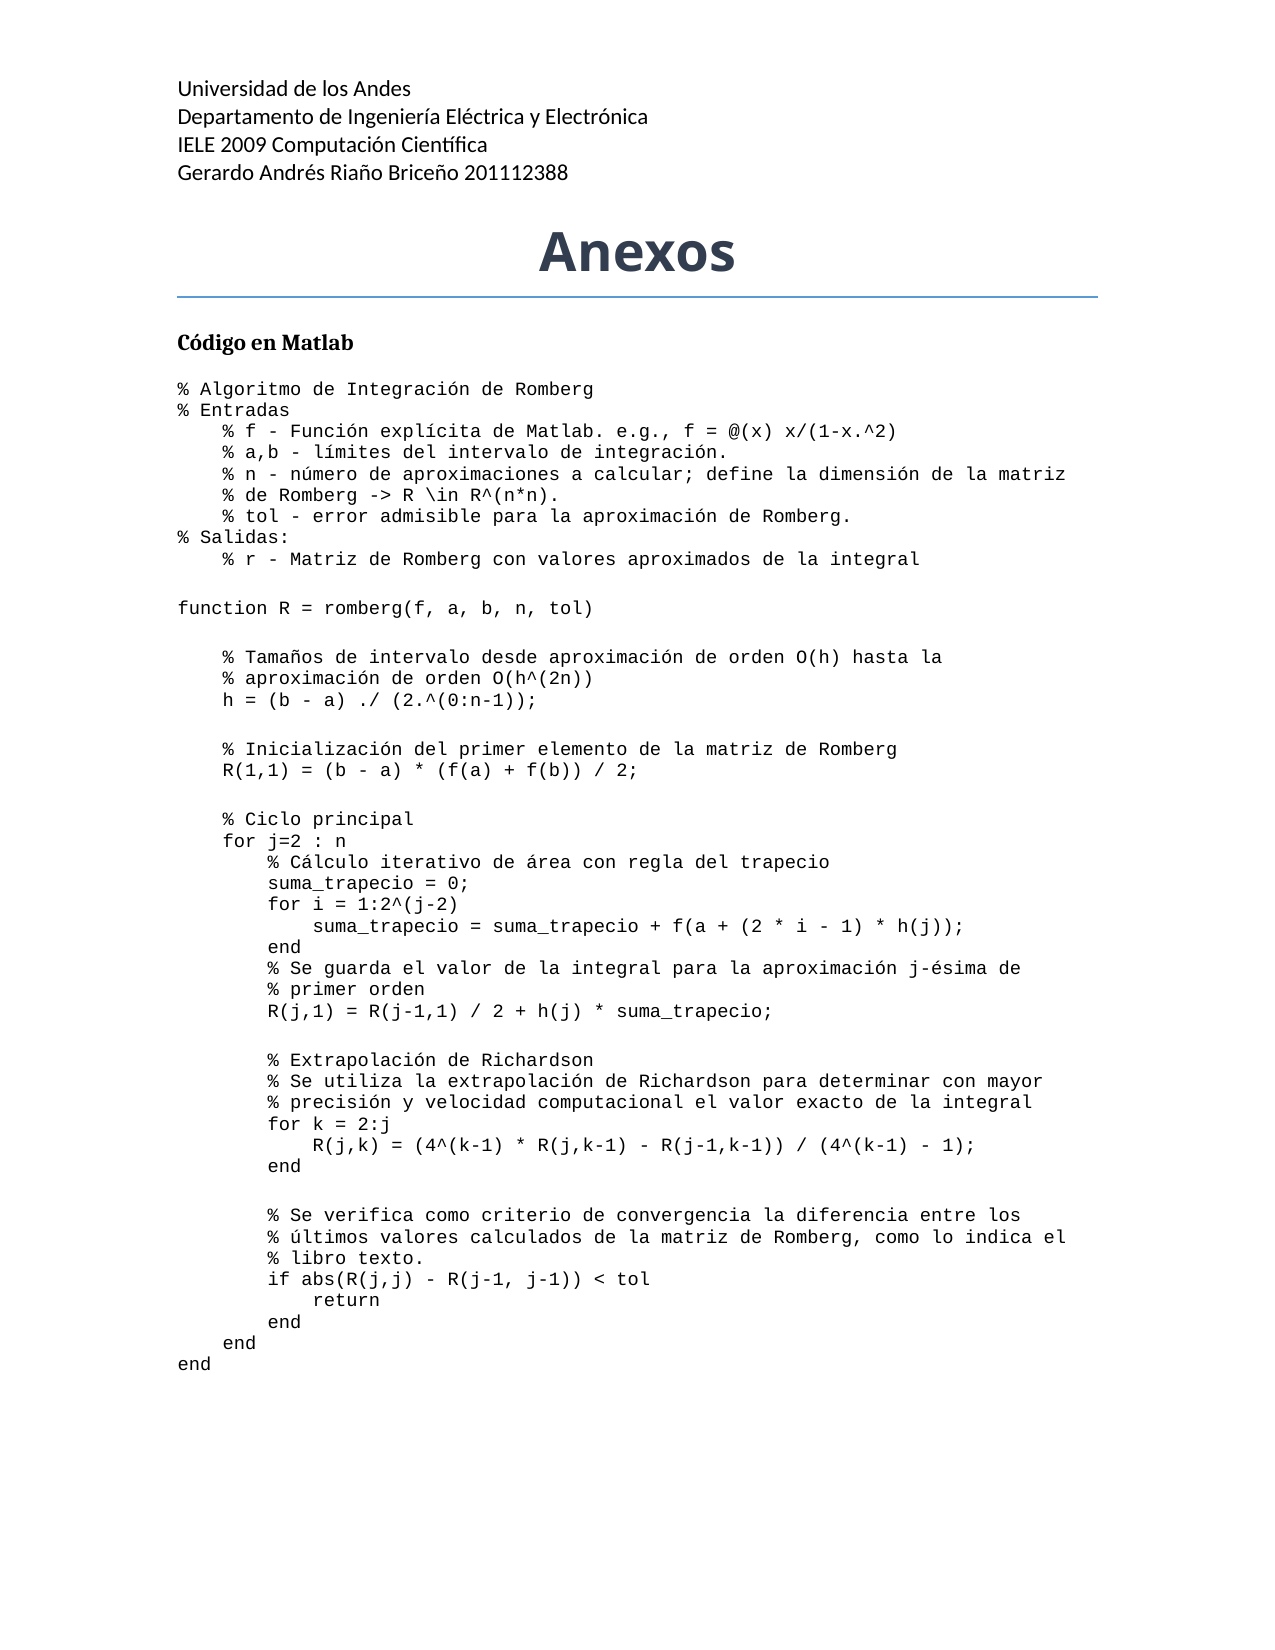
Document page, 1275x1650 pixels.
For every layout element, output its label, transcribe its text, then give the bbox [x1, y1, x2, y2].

text % precisión y velocidad computacional el valor exacto de la integral [177, 1093, 1098, 1114]
text return [177, 1291, 1098, 1312]
text % Se utiliza la extrapolación de Richardson para determinar con mayor [177, 1072, 1098, 1093]
text R(j,k) = (4^(k-1) * R(j,k-1) - R(j-1,k-1)) / (4^(k-1) - 1); [177, 1136, 1098, 1157]
title Anexos [177, 214, 1098, 296]
text for i = 1:2^(j-2) [177, 895, 1098, 916]
text for k = 2:j [177, 1114, 1098, 1136]
text h = (b - a) ./ (2.^(0:n-1)); [177, 690, 1098, 712]
text function R = romberg(f, a, b, n, tol) [177, 598, 1098, 620]
text % Inicialización del primer elemento de la matriz de Romberg [177, 739, 1098, 761]
text for j=2 : n [177, 831, 1098, 853]
text if abs(R(j,j) - R(j-1, j-1)) < tol [177, 1270, 1098, 1291]
text % Se guarda el valor de la integral para la aproximación j-ésima de [177, 959, 1098, 980]
text % libro texto. [177, 1249, 1098, 1270]
text end [177, 1334, 1098, 1355]
text Código en Matlab [177, 329, 1098, 356]
text end [177, 1157, 1098, 1178]
text % Entradas [177, 401, 1098, 422]
text % Salidas: [177, 528, 1098, 549]
text % Tamaños de intervalo desde aproximación de orden O(h) hasta la [177, 648, 1098, 669]
text % Extrapolación de Richardson [177, 1051, 1098, 1072]
text suma_trapecio = 0; [177, 874, 1098, 895]
text % últimos valores calculados de la matriz de Romberg, como lo indica el [177, 1227, 1098, 1249]
text end [177, 1312, 1098, 1334]
text % de Romberg -> R \in R^(n*n). [177, 486, 1098, 507]
text % aproximación de orden O(h^(2n)) [177, 669, 1098, 690]
text % f - Función explícita de Matlab. e.g., f = @(x) x/(1-x.^2) [177, 422, 1098, 443]
text % tol - error admisible para la aproximación de Romberg. [177, 507, 1098, 528]
text suma_trapecio = suma_trapecio + f(a + (2 * i - 1) * h(j)); [177, 916, 1098, 938]
text % n - número de aproximaciones a calcular; define la dimensión de la matriz [177, 464, 1098, 486]
text % r - Matriz de Romberg con valores aproximados de la integral [177, 549, 1098, 571]
text % Se verifica como criterio de convergencia la diferencia entre los [177, 1206, 1098, 1227]
text R(1,1) = (b - a) * (f(a) + f(b)) / 2; [177, 761, 1098, 782]
text % Algoritmo de Integración de Romberg [177, 379, 1098, 401]
text end [177, 938, 1098, 959]
text end [177, 1355, 1098, 1376]
text R(j,1) = R(j-1,1) / 2 + h(j) * suma_trapecio; [177, 1001, 1098, 1023]
text % Cálculo iterativo de área con regla del trapecio [177, 853, 1098, 874]
text % primer orden [177, 980, 1098, 1001]
text % a,b - límites del intervalo de integración. [177, 443, 1098, 464]
text % Ciclo principal [177, 810, 1098, 831]
